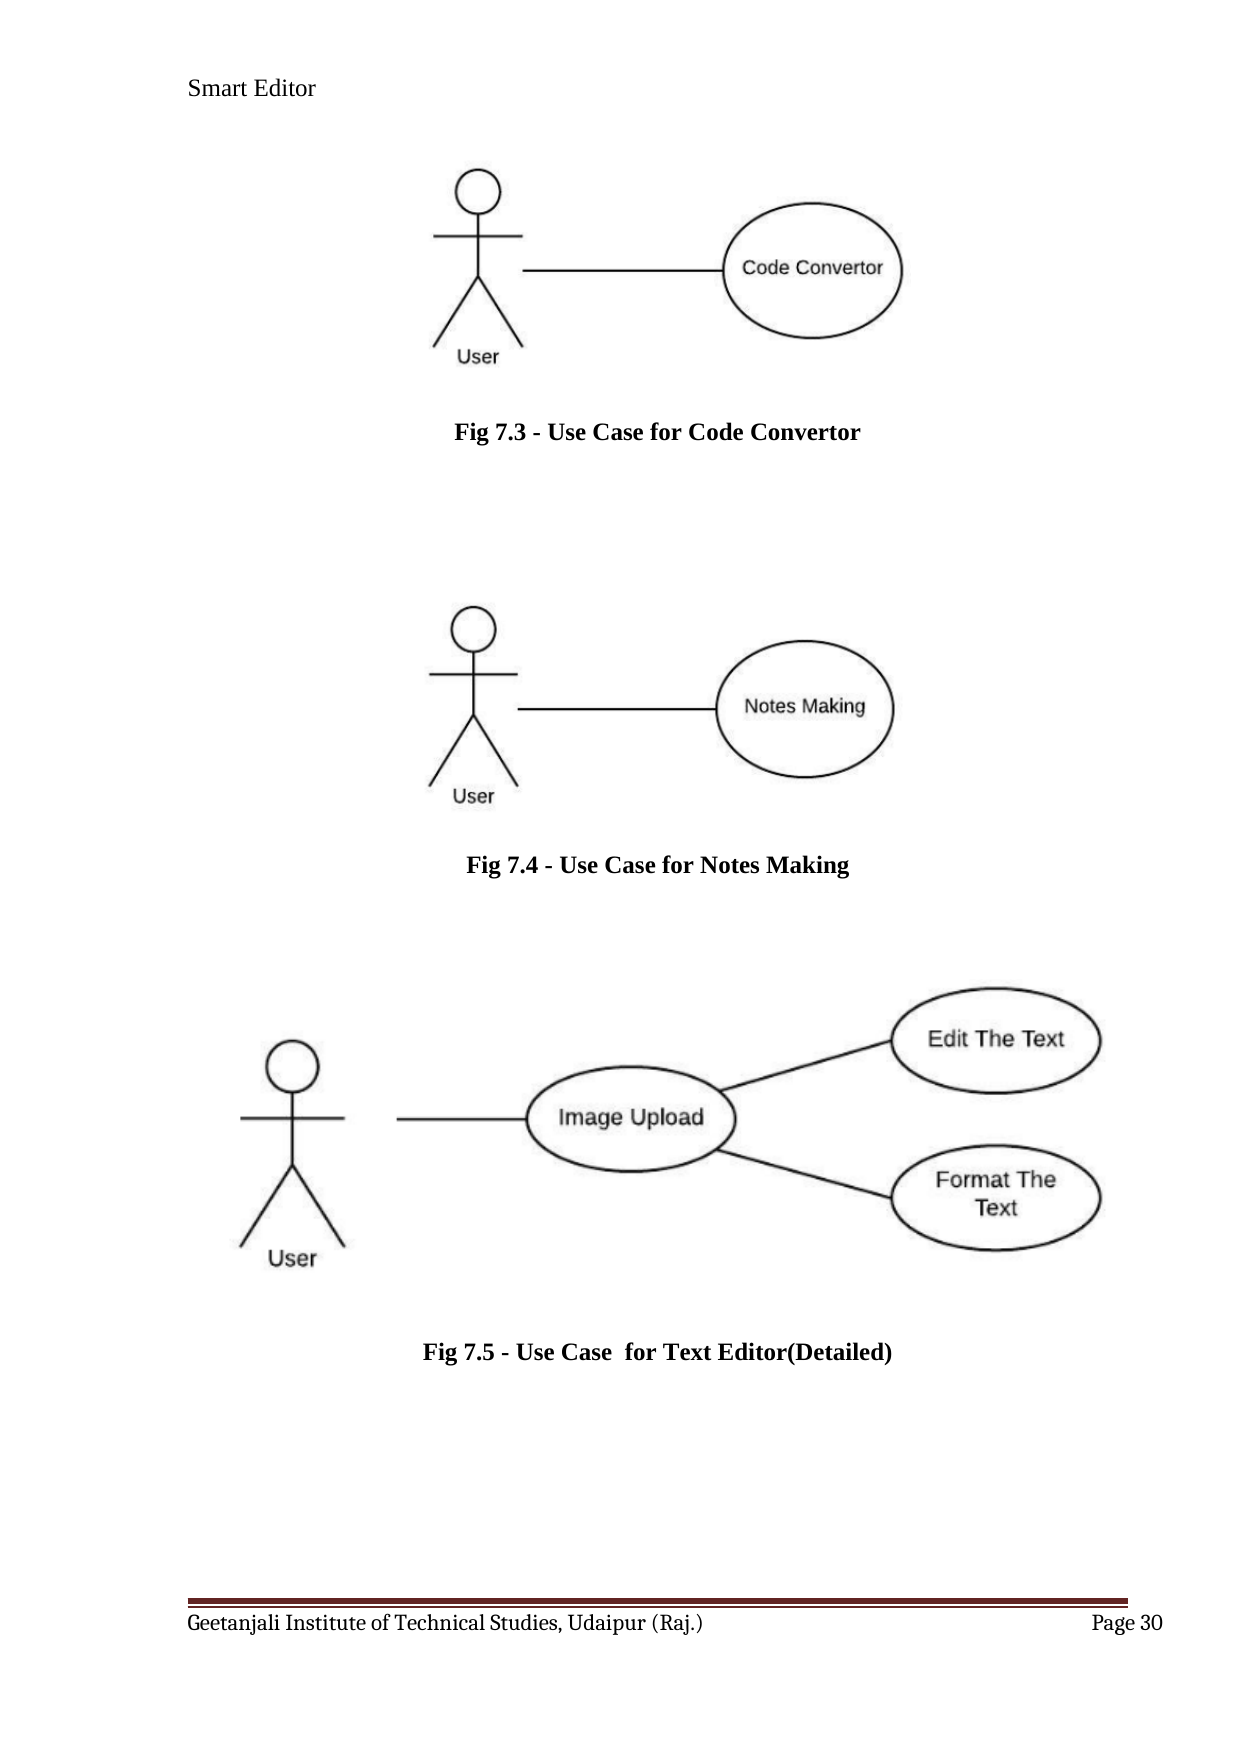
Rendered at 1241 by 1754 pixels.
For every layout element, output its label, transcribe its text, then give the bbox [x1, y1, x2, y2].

text Fig 7.5 - Use Case for Text Editor(Detailed) [187, 1337, 1128, 1366]
picture [408, 575, 908, 826]
picture [189, 979, 1126, 1280]
list Fig 7.4 - Use Case for Notes Making [187, 850, 1128, 879]
text Fig 7.3 - Use Case for Code Convertor [187, 417, 1128, 446]
picture [402, 150, 913, 393]
